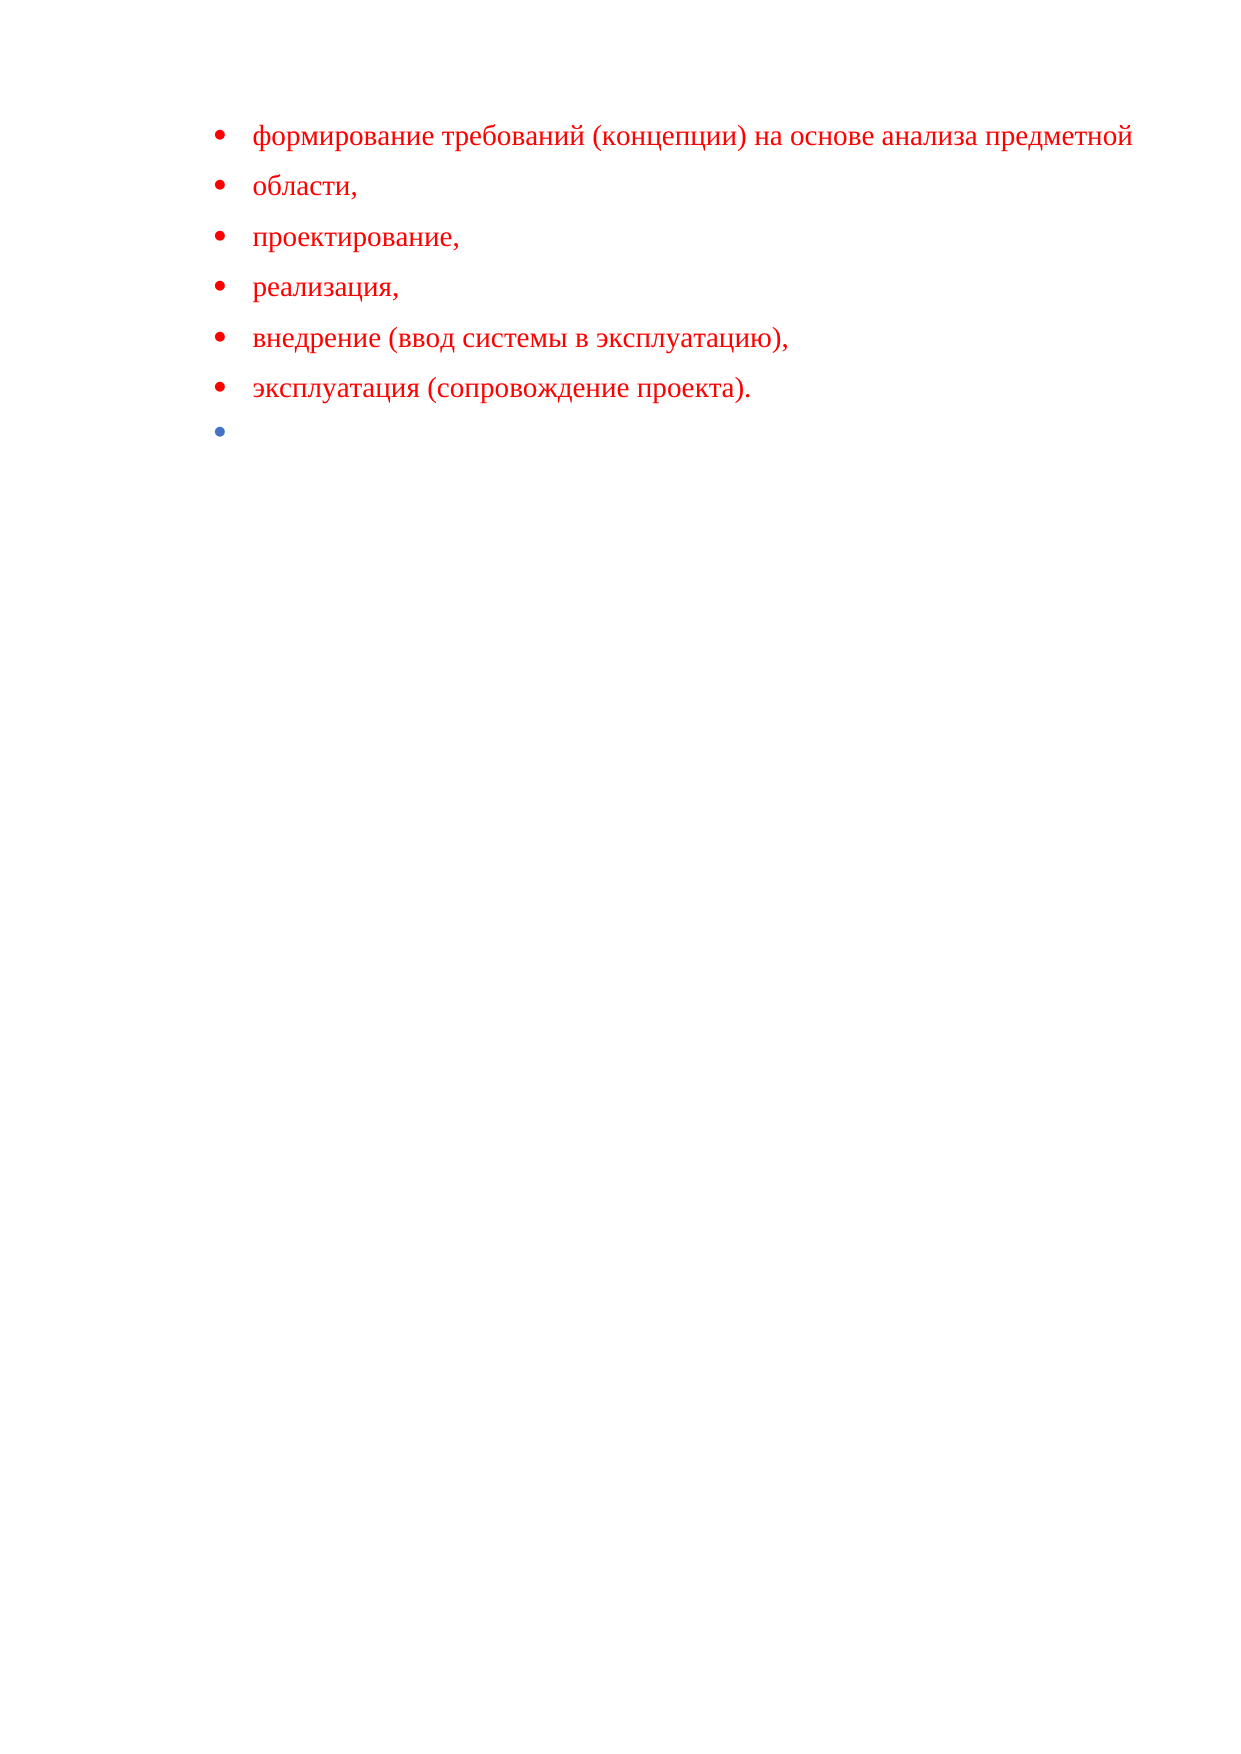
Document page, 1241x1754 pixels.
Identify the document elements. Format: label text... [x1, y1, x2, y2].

list реализация, [215, 269, 1152, 303]
list эксплуатация (сопровождение проекта). [215, 370, 1152, 404]
list проектирование, [215, 219, 1152, 253]
list внедрение (ввод системы в эксплуатацию), [215, 320, 1152, 353]
list формирование требований (концепции) на основе анализа предметной [215, 118, 1152, 152]
list области, [215, 168, 1152, 202]
